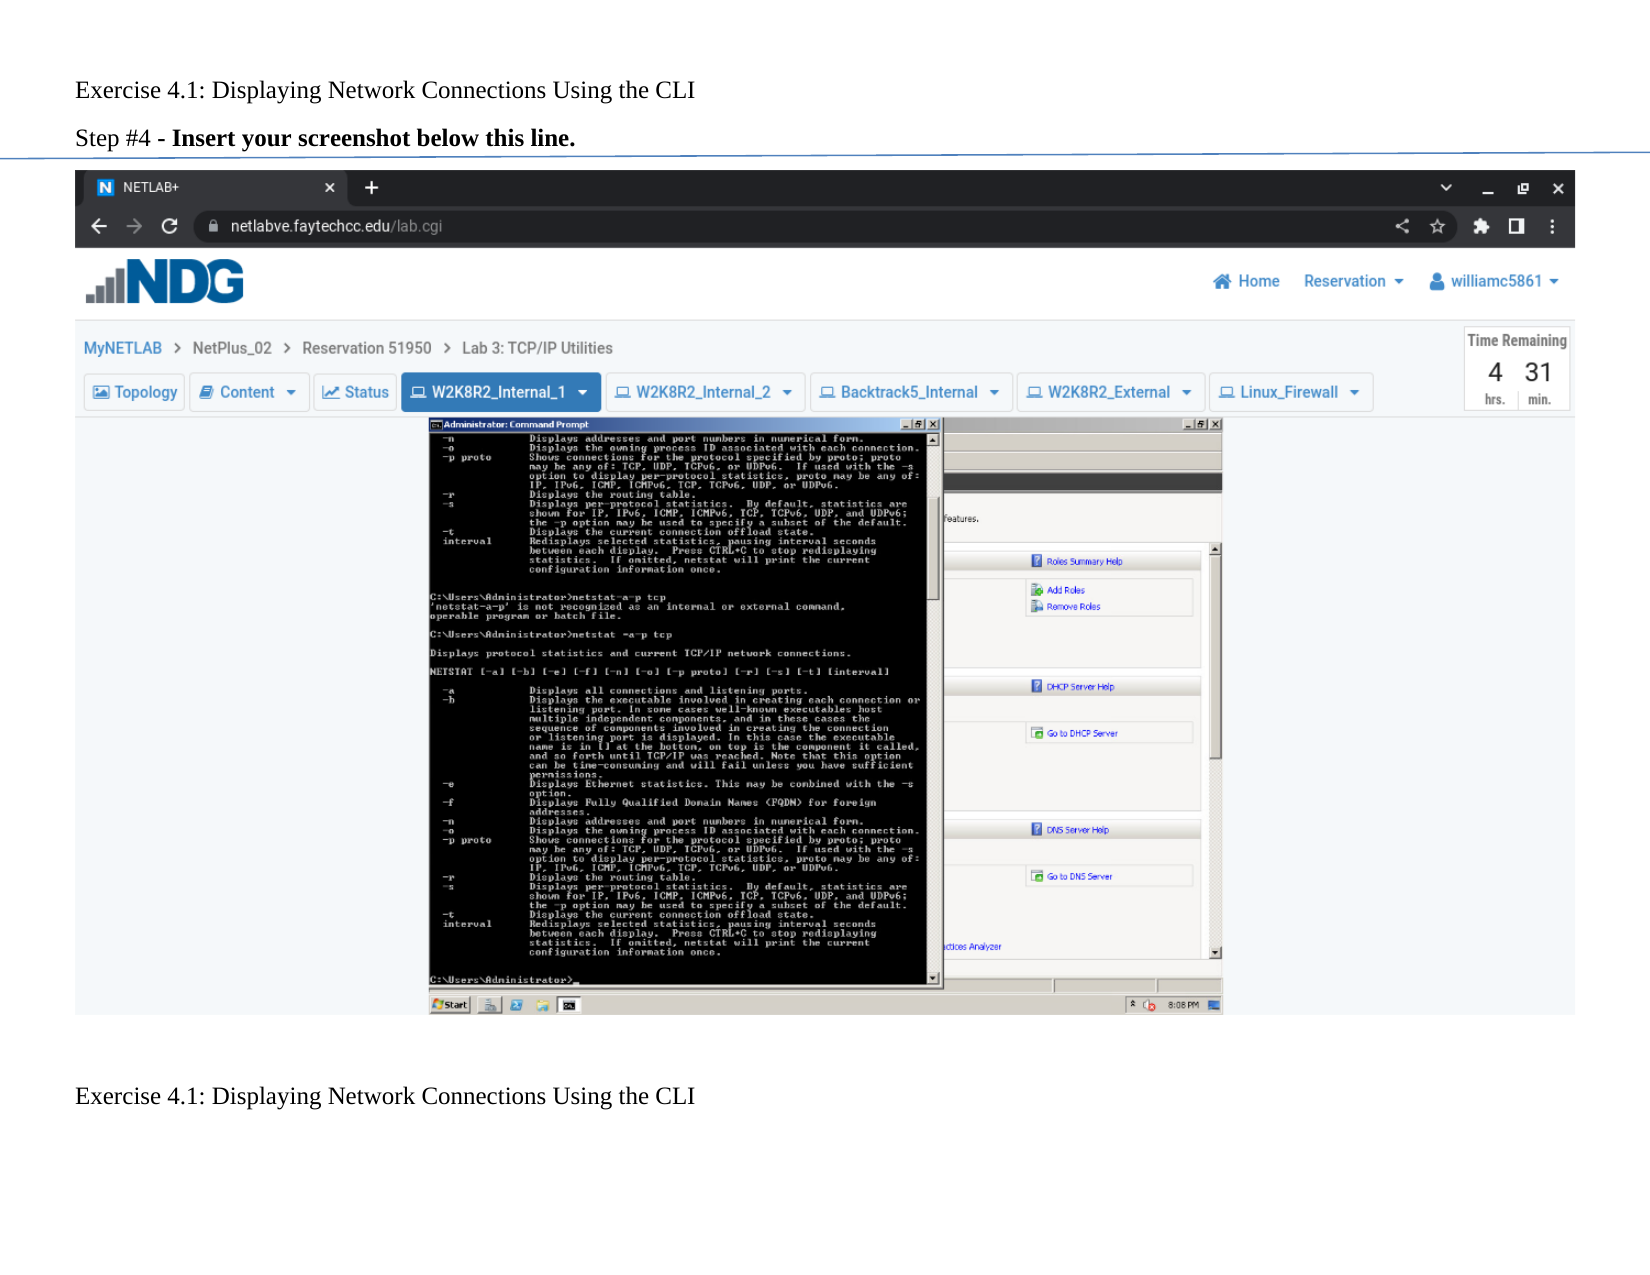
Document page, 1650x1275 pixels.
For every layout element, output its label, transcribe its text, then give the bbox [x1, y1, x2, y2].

text Step #4 - Insert your screenshot below this line. [75, 123, 1575, 151]
picture [75, 170, 1575, 1015]
text Exercise 4.1: Displaying Network Connections Using the CLI [75, 1081, 1575, 1109]
text Exercise 4.1: Displaying Network Connections Using the CLI [75, 75, 1575, 104]
